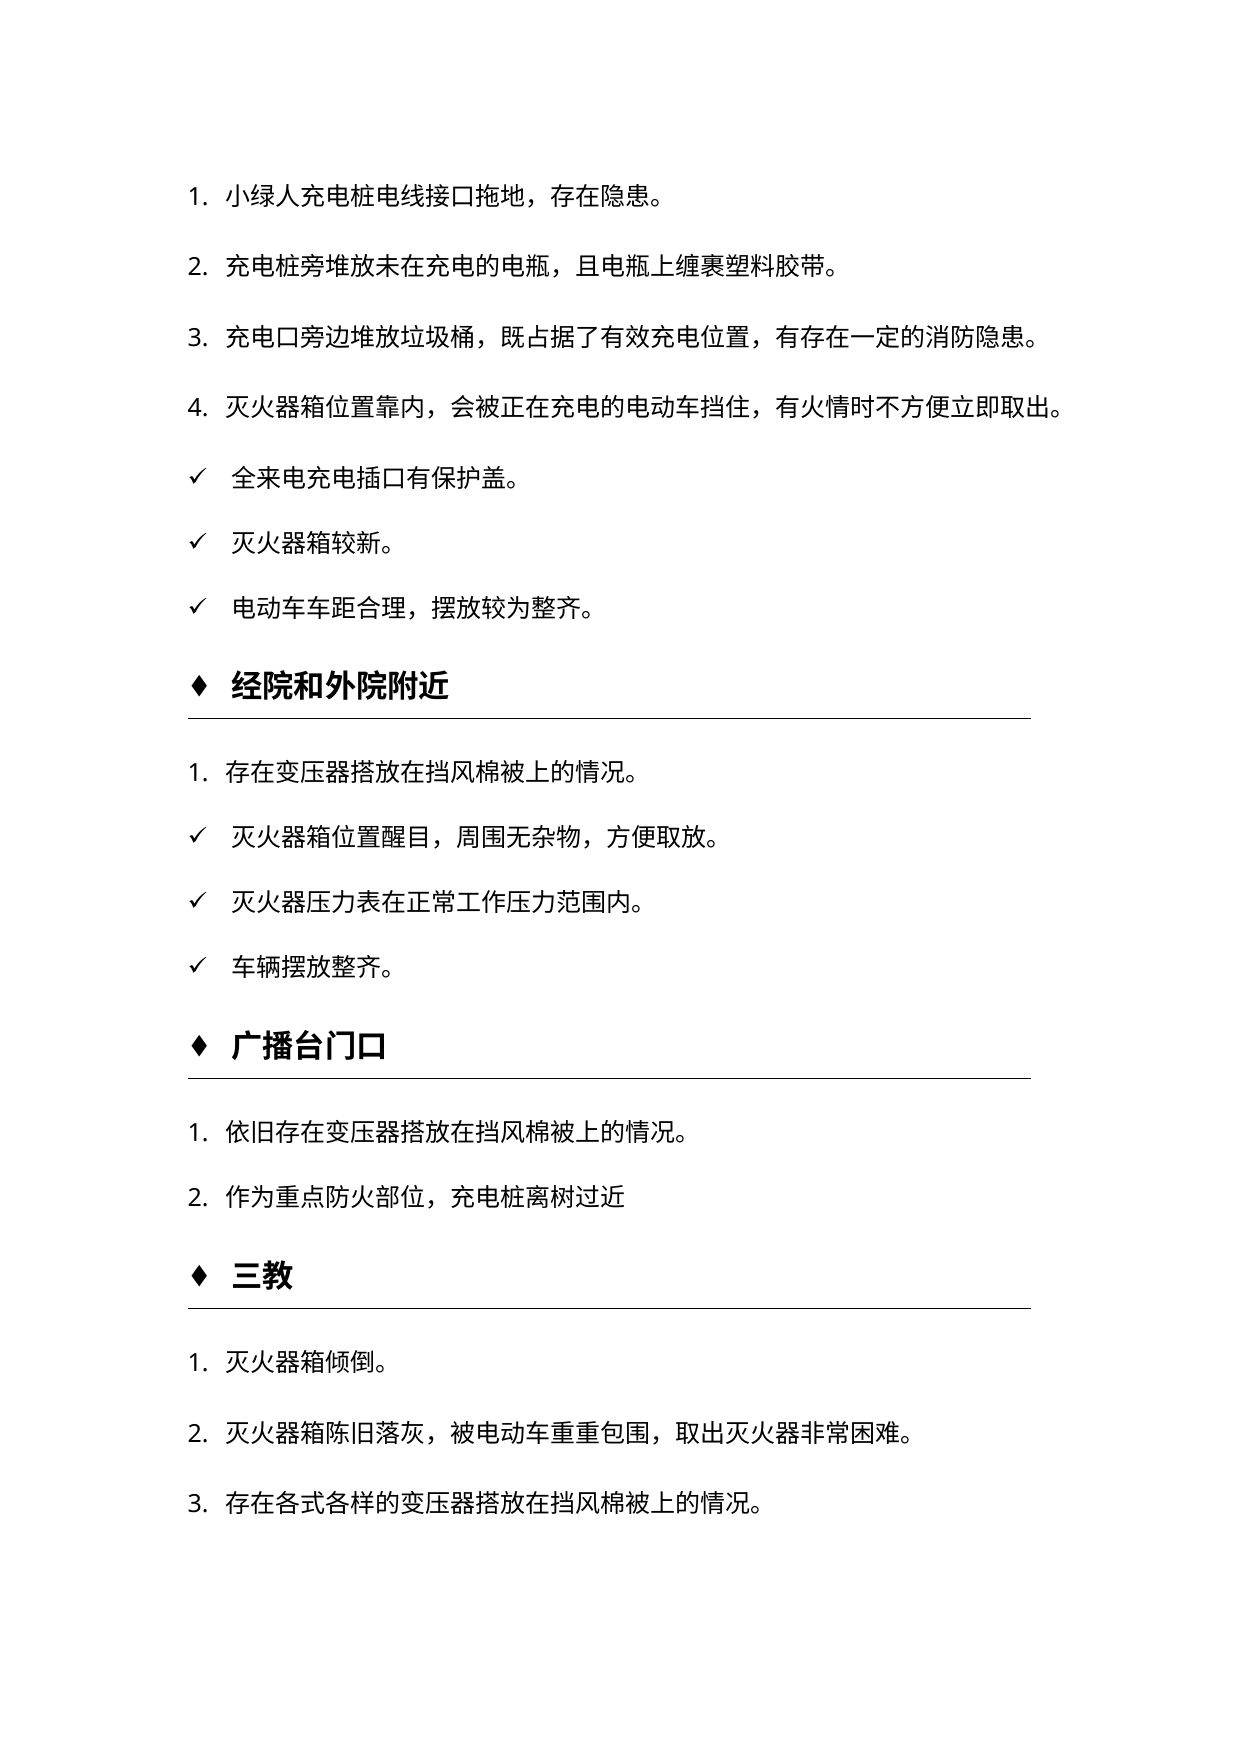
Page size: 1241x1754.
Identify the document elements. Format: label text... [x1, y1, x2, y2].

list 灭火器箱位置靠内，会被正在充电的电动车挡住，有火情时不方便立即取出。 [187, 373, 1053, 438]
text 灭火器箱位置醒目，周围无杂物，方便取放。 [187, 803, 1053, 868]
list 存在变压器搭放在挡风棉被上的情况。 [187, 738, 1053, 803]
list 依旧存在变压器搭放在挡风棉被上的情况。 [187, 1098, 1053, 1163]
list 灭火器箱陈旧落灰，被电动车重重包围，取出灭火器非常困难。 [187, 1399, 1053, 1464]
text 广播台门口 [187, 1011, 1031, 1079]
text 三教 [187, 1241, 1031, 1309]
text 灭火器压力表在正常工作压力范围内。 [187, 868, 1053, 933]
text 全来电充电插口有保护盖。 [187, 444, 1053, 509]
list 充电桩旁堆放未在充电的电瓶，且电瓶上缠裹塑料胶带。 [187, 232, 1053, 297]
list 小绿人充电桩电线接口拖地，存在隐患。 [187, 162, 1053, 227]
list 作为重点防火部位，充电桩离树过近 [187, 1163, 1053, 1228]
list 充电口旁边堆放垃圾桶，既占据了有效充电位置，有存在一定的消防隐患。 [187, 303, 1053, 368]
text 灭火器箱较新。 [187, 509, 1053, 574]
list 存在各式各样的变压器搭放在挡风棉被上的情况。 [187, 1469, 1053, 1534]
text 电动车车距合理，摆放较为整齐。 [187, 574, 1053, 639]
list 灭火器箱倾倒。 [187, 1328, 1053, 1393]
text 车辆摆放整齐。 [187, 933, 1053, 998]
text 经院和外院附近 [187, 651, 1031, 719]
